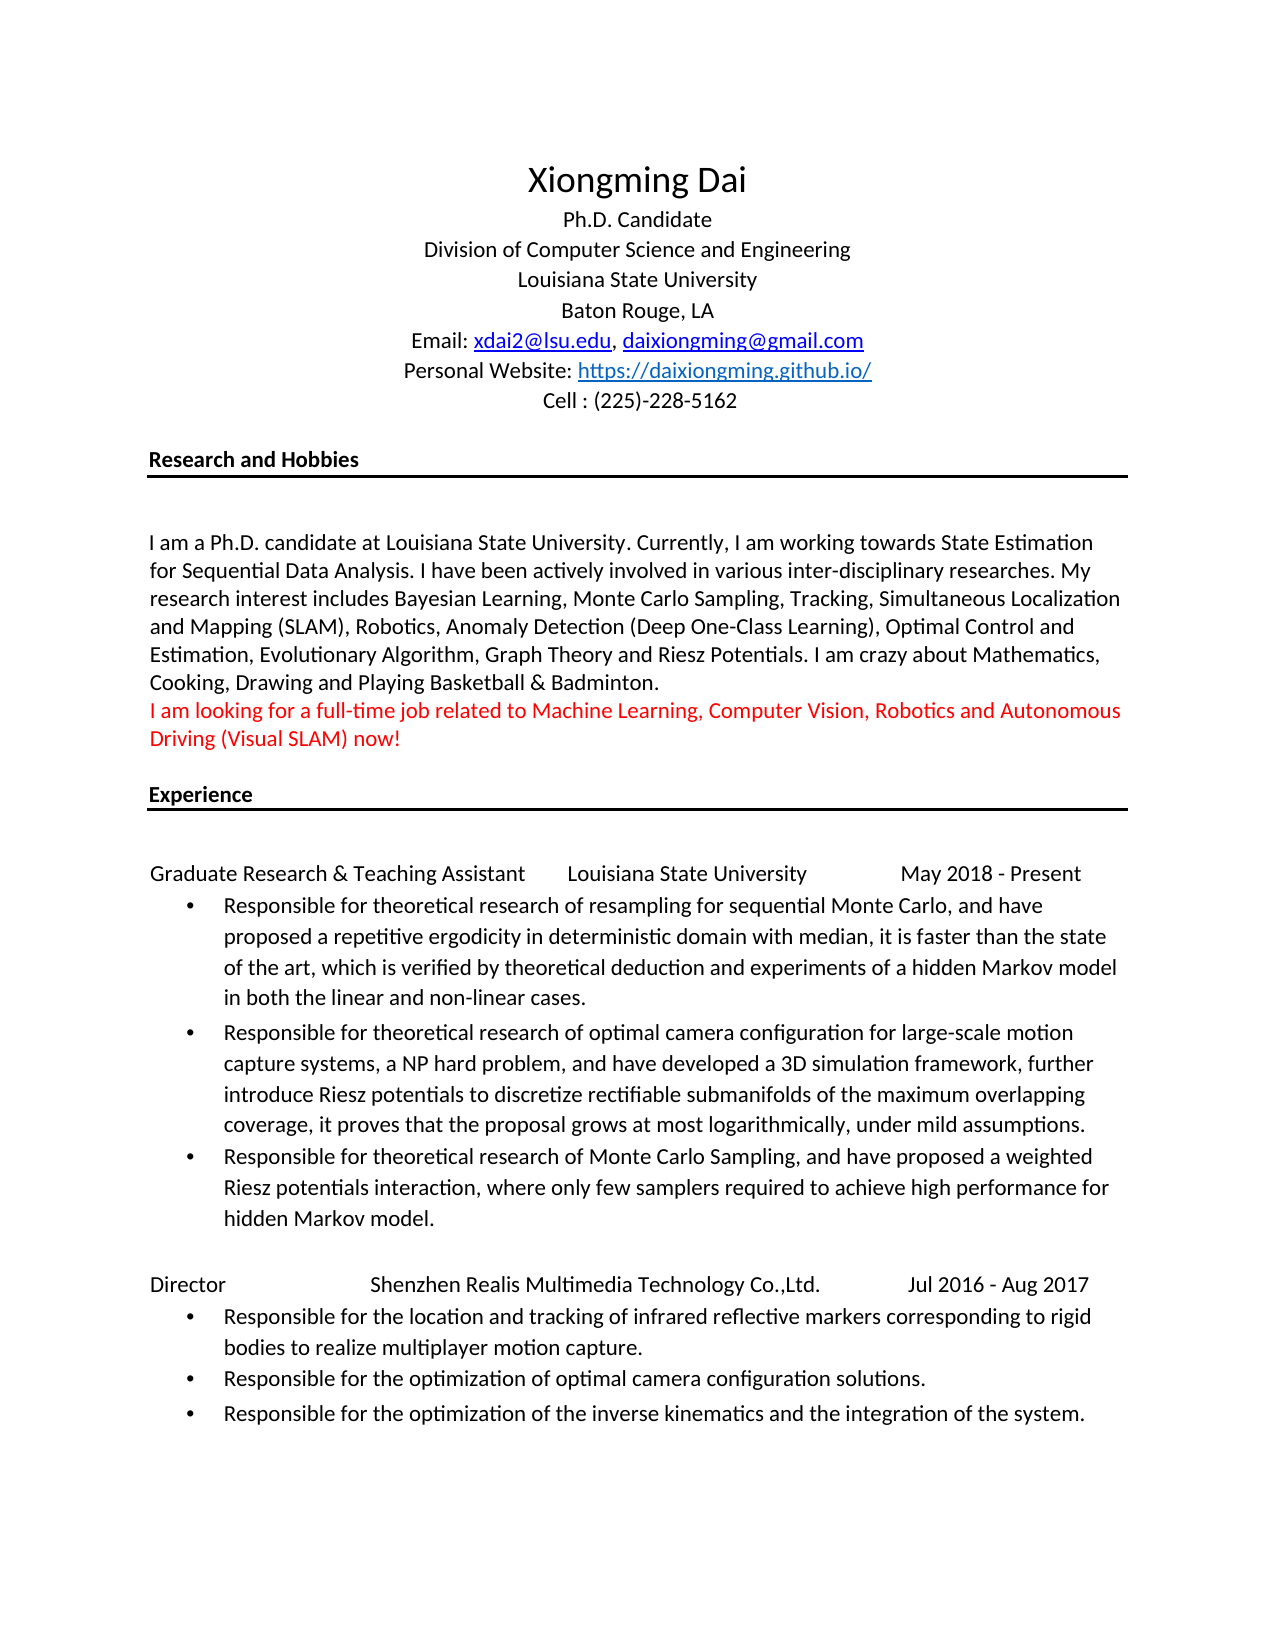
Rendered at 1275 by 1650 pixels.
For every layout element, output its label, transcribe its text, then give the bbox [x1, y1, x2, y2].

text Experience [148, 780, 1125, 808]
text Cell : (225)-228-5162 [150, 386, 1125, 414]
text Director Shenzhen Realis Multimedia Technology Co.,Ltd. Jul 2016 - Aug 2017 [150, 1270, 1125, 1298]
text Email: xdai2@lsu.edu, daixiongming@gmail.com [150, 326, 1125, 354]
list Responsible for the optimization of the inverse kinematics and the integration of the system. [186, 1399, 1125, 1427]
text Xiongming Dai [150, 156, 1125, 202]
list Responsible for the optimization of optimal camera configuration solutions. [186, 1364, 1125, 1393]
list Responsible for theoretical research of Monte Carlo Sampling, and have proposed a weighted Riesz potentials interaction, where only few samplers required to achieve high performance for hidden Markov model. [186, 1142, 1125, 1232]
text Graduate Research & Teaching Assistant Louisiana State University May 2018 - Present [150, 859, 1125, 888]
list Responsible for theoretical research of resampling for sequential Monte Carlo, and have proposed a repetitive ergodicity in deterministic domain with median, it is faster than the state of the art, which is verified by theoretical deduction and experiments of a hidden Markov model in both the linear and non-linear cases. [186, 891, 1125, 1012]
text Personal Website: https://daixiongming.github.io/ [150, 356, 1125, 384]
subtitle Research and Hobbies [148, 445, 1125, 473]
text Louisiana State University [150, 266, 1125, 294]
text Baton Rouge, LA [150, 296, 1125, 324]
text Ph.D. Candidate [150, 205, 1125, 233]
list Responsible for theoretical research of optimal camera configuration for large-scale motion capture systems, a NP hard problem, and have developed a 3D simulation framework, further introduce Riesz potentials to discretize rectifiable submanifolds of the maximum overlapping coverage, it proves that the proposal grows at most logarithmically, under mild assumptions. [186, 1018, 1125, 1138]
text I am a Ph.D. candidate at Louisiana State University. Currently, I am working towards State Estimation for Sequential Data Analysis. I have been actively involved in various inter-disciplinary researches. My research interest includes Bayesian Learning, Monte Carlo Sampling, Tracking, Simultaneous Localization and Mapping (SLAM), Robotics, Anomaly Detection (Deep One-Class Learning), Optimal Control and Estimation, Evolutionary Algorithm, Graph Theory and Riesz Potentials. I am crazy about Mathematics, Cooking, Drawing and Playing Basketball & Badminton. I am looking for a full-time job related to Machine Learning, Computer Vision, Robotics and Autonomous Driving (Visual SLAM) now! [148, 528, 1125, 752]
list Responsible for the location and tracking of infrared reflective markers corresponding to rigid bodies to realize multiplayer motion capture. [186, 1302, 1125, 1361]
text Division of Computer Science and Engineering [150, 235, 1125, 263]
